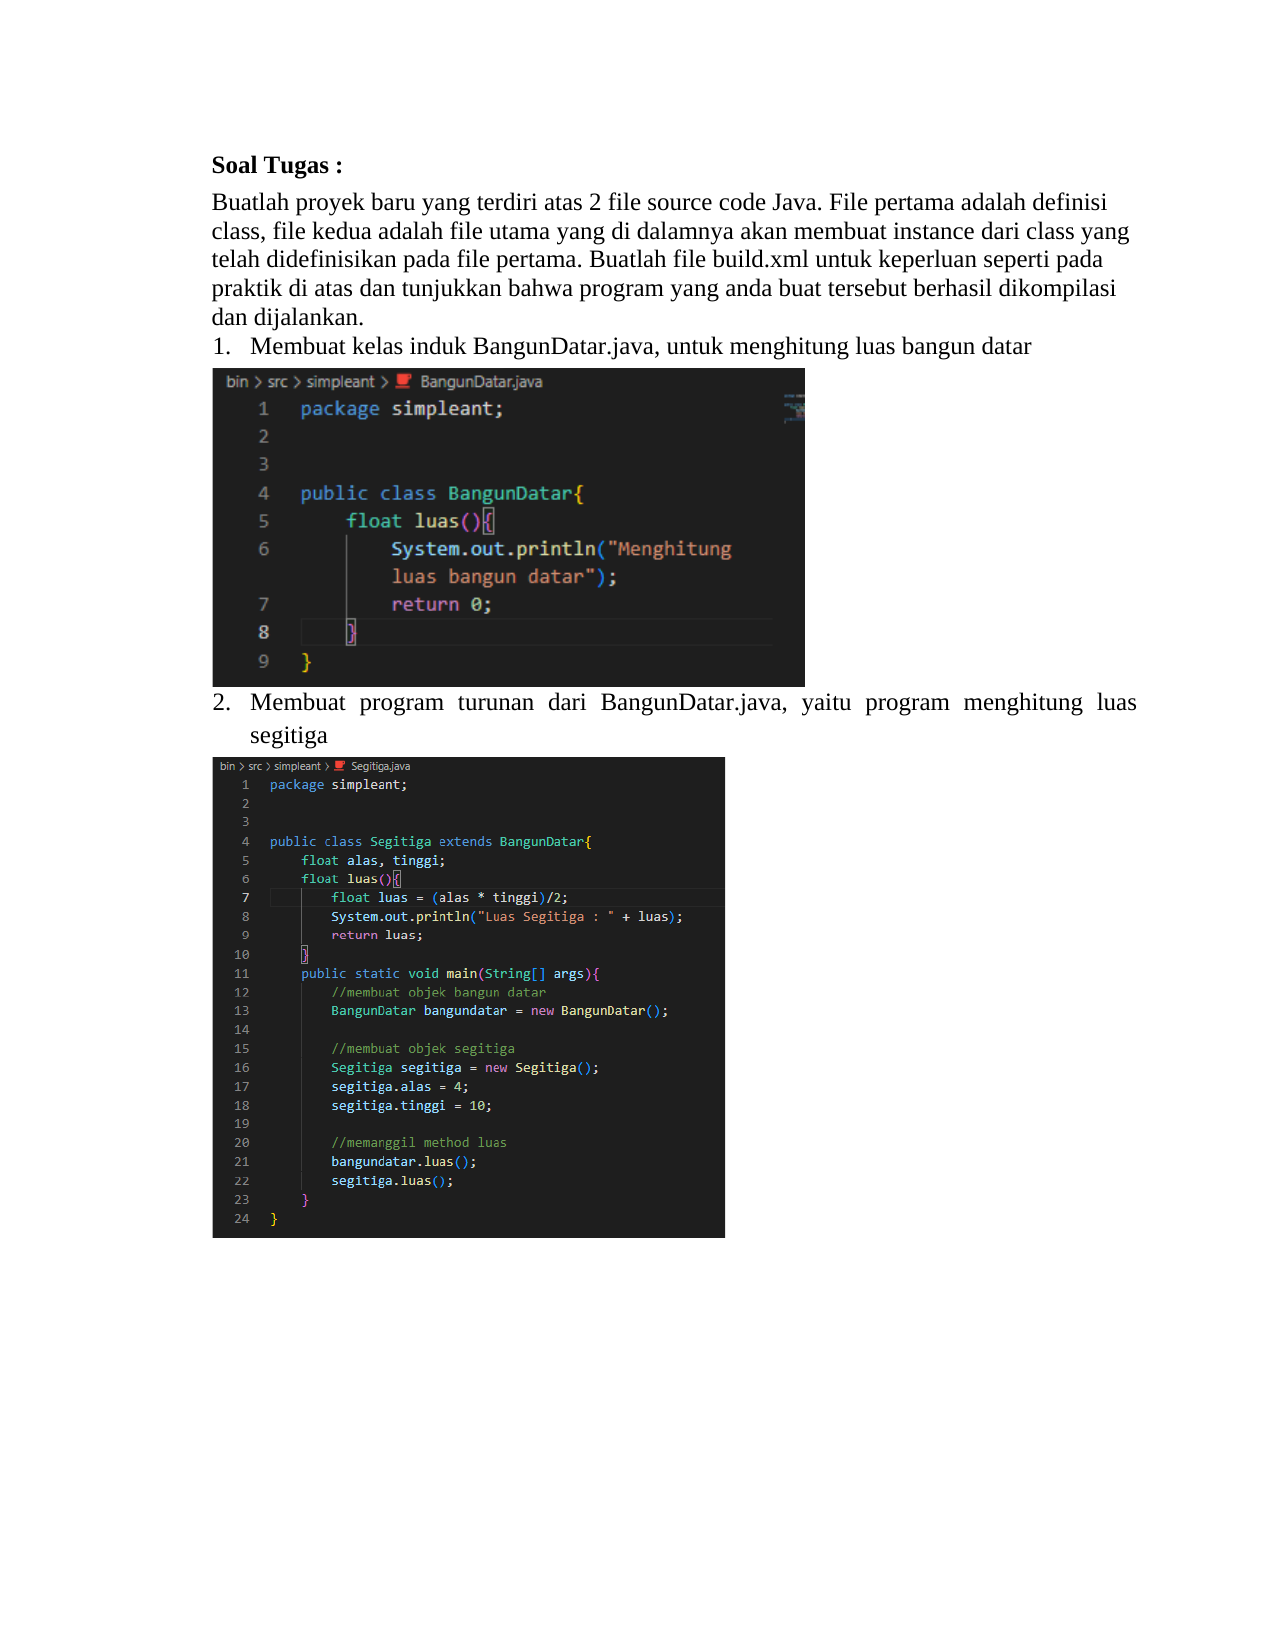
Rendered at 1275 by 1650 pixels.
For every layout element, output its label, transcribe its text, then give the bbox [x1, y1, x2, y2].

picture [212, 368, 805, 687]
list Membuat program turunan dari BangunDatar.java, yaitu program menghitung luas segitiga [212, 687, 1137, 748]
subtitle Soal Tugas : [211, 150, 1137, 179]
list Membuat kelas induk BangunDatar.java, untuk menghitung luas bangun datar [212, 331, 1137, 359]
picture [212, 757, 726, 1238]
subtitle Buatlah proyek baru yang terdiri atas 2 file source code Java. File pertama adalah definisi class, file kedua adalah file utama yang di dalamnya akan membuat instance dari class yang telah didefinisikan pada file pertama. Buatlah file build.xml untuk keperluan seperti pada praktik di atas dan tunjukkan bahwa program yang anda buat tersebut berhasil dikompilasi dan dijalankan. [211, 187, 1137, 331]
